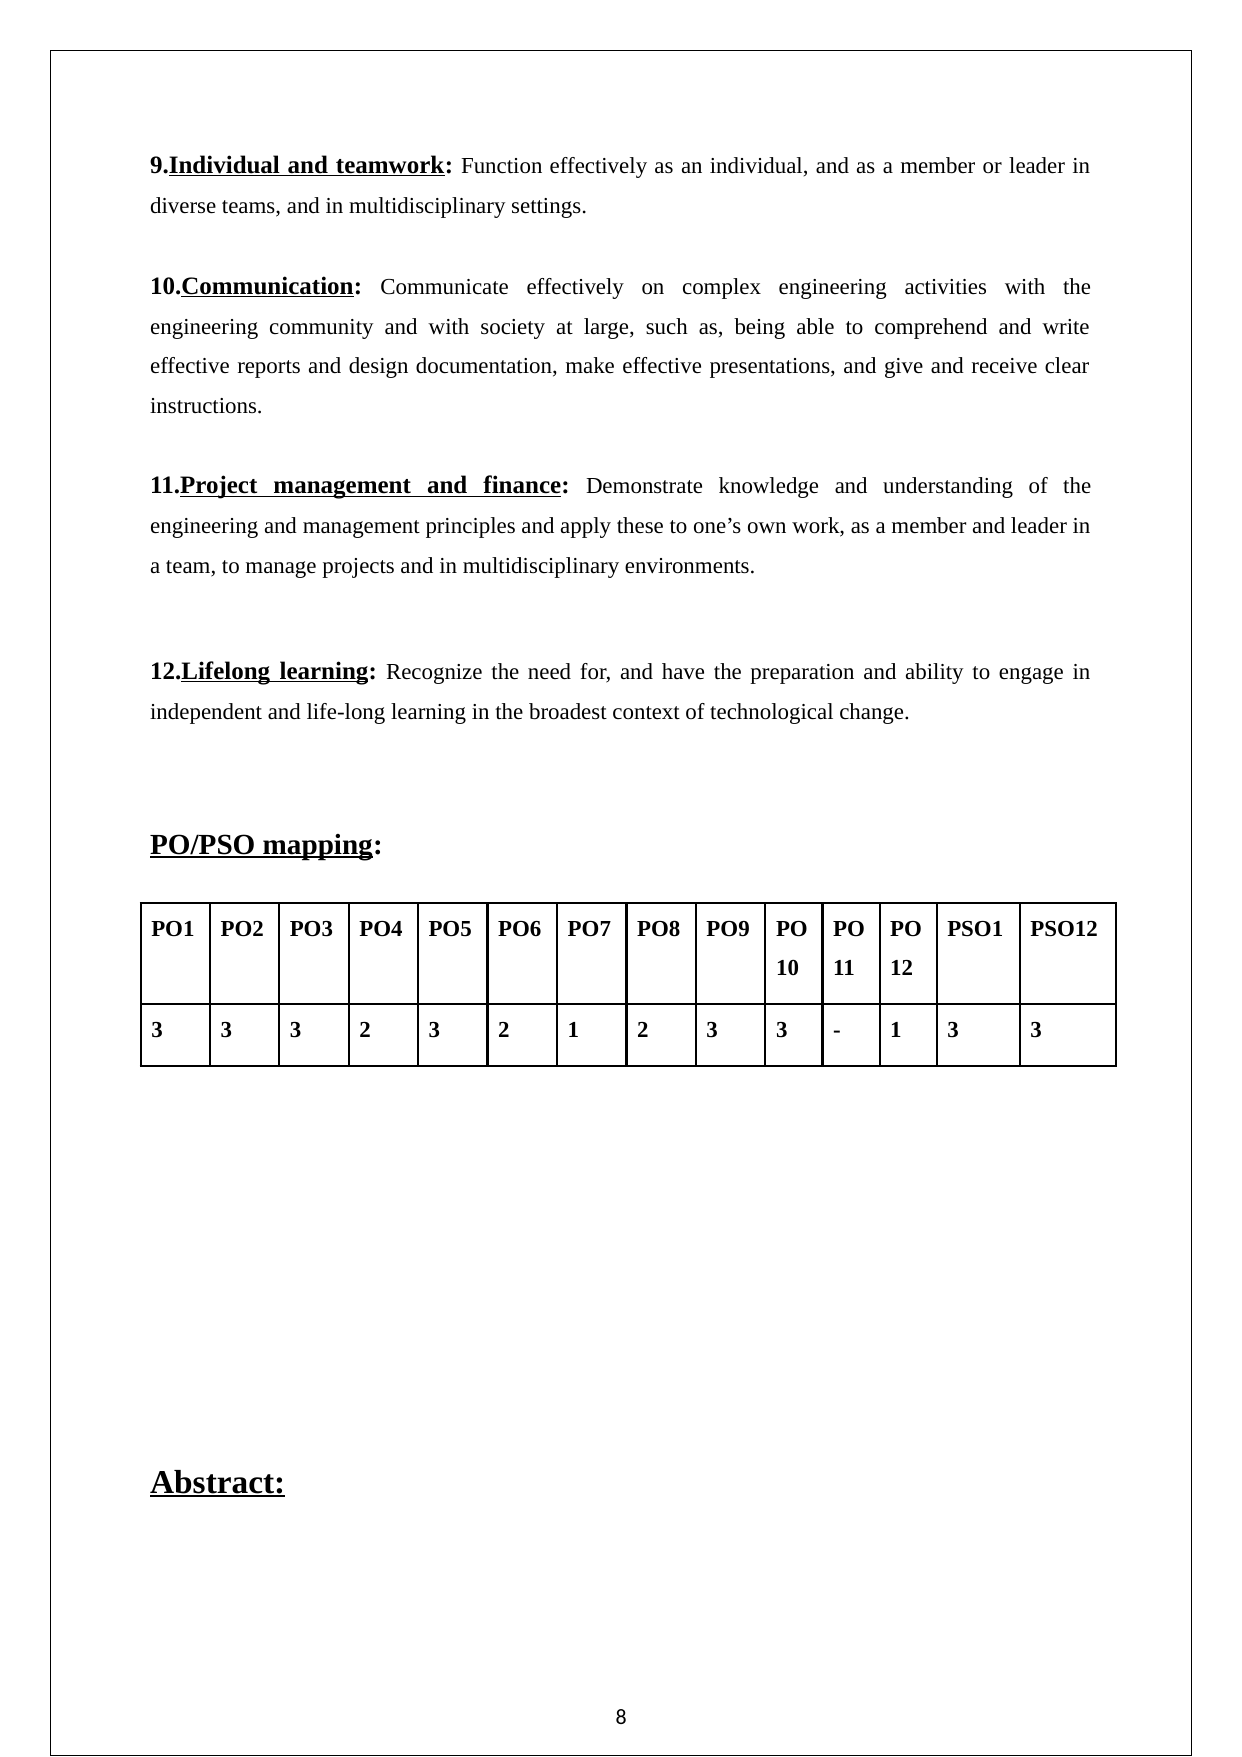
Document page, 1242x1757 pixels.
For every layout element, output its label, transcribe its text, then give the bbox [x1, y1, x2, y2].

text 12.Lifelong learning: Recognize the need for, and have the preparation and ability to engage in independent and life-long learning in the broadest context of technological change. [150, 656, 1092, 724]
table_header PO8 [628, 904, 695, 1003]
text 11.Project management and finance: Demonstrate knowledge and understanding of the engineering and management principles and apply these to one’s own work, as a member and leader in a team, to manage projects and in multidisciplinary environments. [150, 471, 1092, 578]
table_cell 3 [142, 1005, 209, 1065]
table_header PO3 [280, 904, 348, 1003]
text Abstract: [150, 1462, 1092, 1500]
table_cell 3 [938, 1005, 1019, 1065]
table_header PSO12 [1021, 904, 1115, 1003]
table_header PO5 [419, 904, 486, 1003]
table_header PO9 [697, 904, 764, 1003]
table_header PO7 [558, 904, 625, 1003]
table_cell 3 [211, 1005, 278, 1065]
table_header PO 12 [881, 904, 936, 1003]
text PO/PSO mapping: [150, 827, 1092, 860]
table_header PO 11 [824, 904, 879, 1003]
table_header PO6 [489, 904, 556, 1003]
table_cell 3 [766, 1005, 821, 1065]
table_cell 3 [280, 1005, 348, 1065]
table_header PSO1 [938, 904, 1019, 1003]
table_header PO4 [350, 904, 417, 1003]
table_cell 3 [1021, 1005, 1115, 1065]
text 10.Communication: Communicate effectively on complex engineering activities with the engineering community and with society at large, such as, being able to comprehend and write effective reports and design documentation, make effective presentations, and give and receive clear instructions. [150, 271, 1092, 418]
table_header PO2 [211, 904, 278, 1003]
table_cell 3 [419, 1005, 486, 1065]
table_cell 3 [697, 1005, 764, 1065]
table_cell 2 [350, 1005, 417, 1065]
table_cell 2 [489, 1005, 556, 1065]
table_header PO1 [142, 904, 209, 1003]
text 9.Individual and teamwork: Function effectively as an individual, and as a member or leader in diverse teams, and in multidisciplinary settings. [150, 150, 1092, 218]
table_header PO 10 [766, 904, 821, 1003]
table_cell 2 [628, 1005, 695, 1065]
table_cell 1 [881, 1005, 936, 1065]
table_cell - [824, 1005, 879, 1065]
table_cell 1 [558, 1005, 625, 1065]
